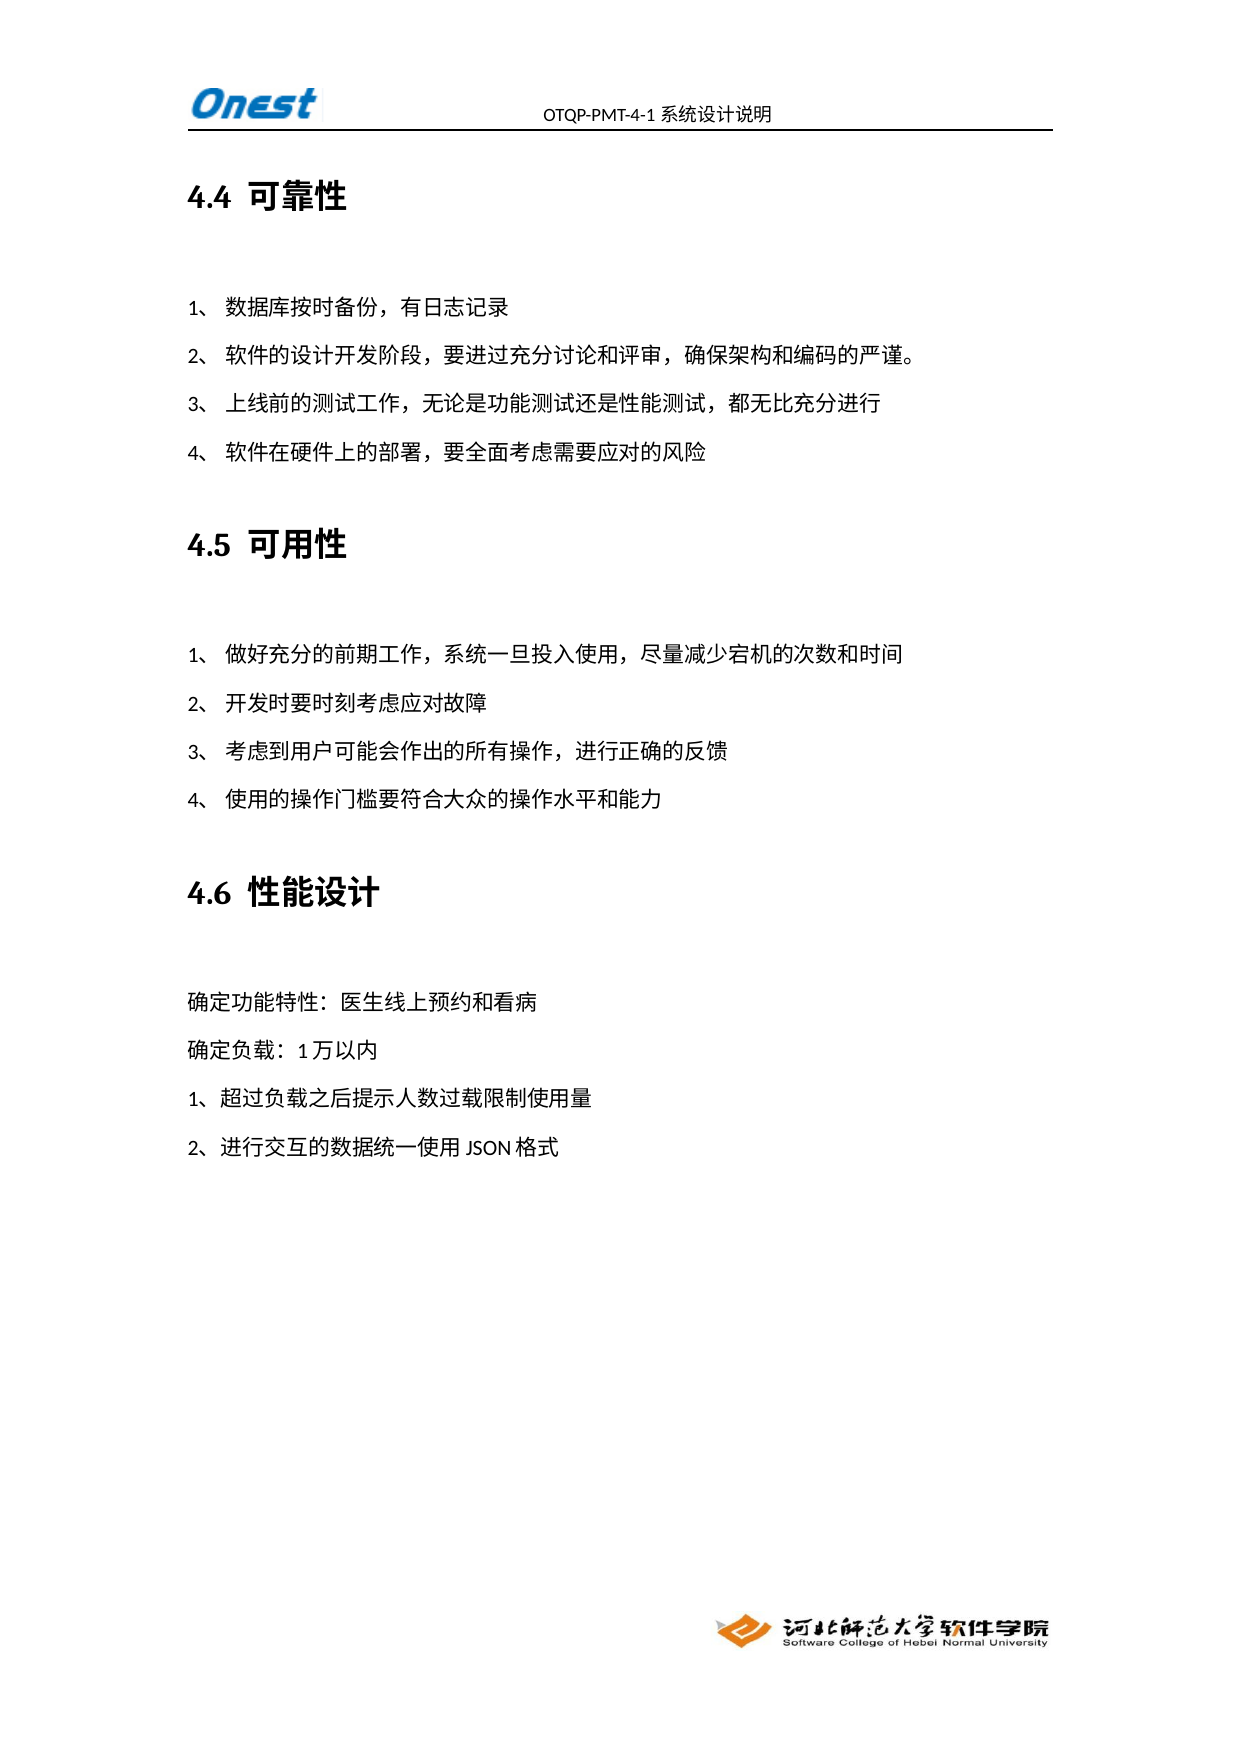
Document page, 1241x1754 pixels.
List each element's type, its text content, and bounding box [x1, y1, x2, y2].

subtitle 性能设计 [187, 857, 1053, 922]
list 数据库按时备份，有日志记录 [187, 289, 1053, 322]
text 确定负载：1万以内 [187, 1033, 1053, 1065]
picture [187, 88, 324, 122]
subtitle 可用性 [187, 509, 1053, 574]
text 确定功能特性：医生线上预约和看病 [187, 984, 1053, 1017]
list 考虑到用户可能会作出的所有操作，进行正确的反馈 [187, 733, 1053, 766]
list 上线前的测试工作，无论是功能测试还是性能测试，都无比充分进行 [187, 386, 1053, 418]
picture [710, 1611, 1053, 1651]
text 2、进行交互的数据统一使用JSON格式 [187, 1129, 1053, 1162]
text 1、超过负载之后提示人数过载限制使用量 [187, 1081, 1053, 1113]
subtitle 可靠性 [187, 162, 1053, 227]
list 软件在硬件上的部署，要全面考虑需要应对的风险 [187, 434, 1053, 467]
list 开发时要时刻考虑应对故障 [187, 685, 1053, 718]
list 软件的设计开发阶段，要进过充分讨论和评审，确保架构和编码的严谨。 [187, 337, 1053, 370]
list 做好充分的前期工作，系统一旦投入使用，尽量减少宕机的次数和时间 [187, 637, 1053, 669]
list 使用的操作门槛要符合大众的操作水平和能力 [187, 782, 1053, 814]
